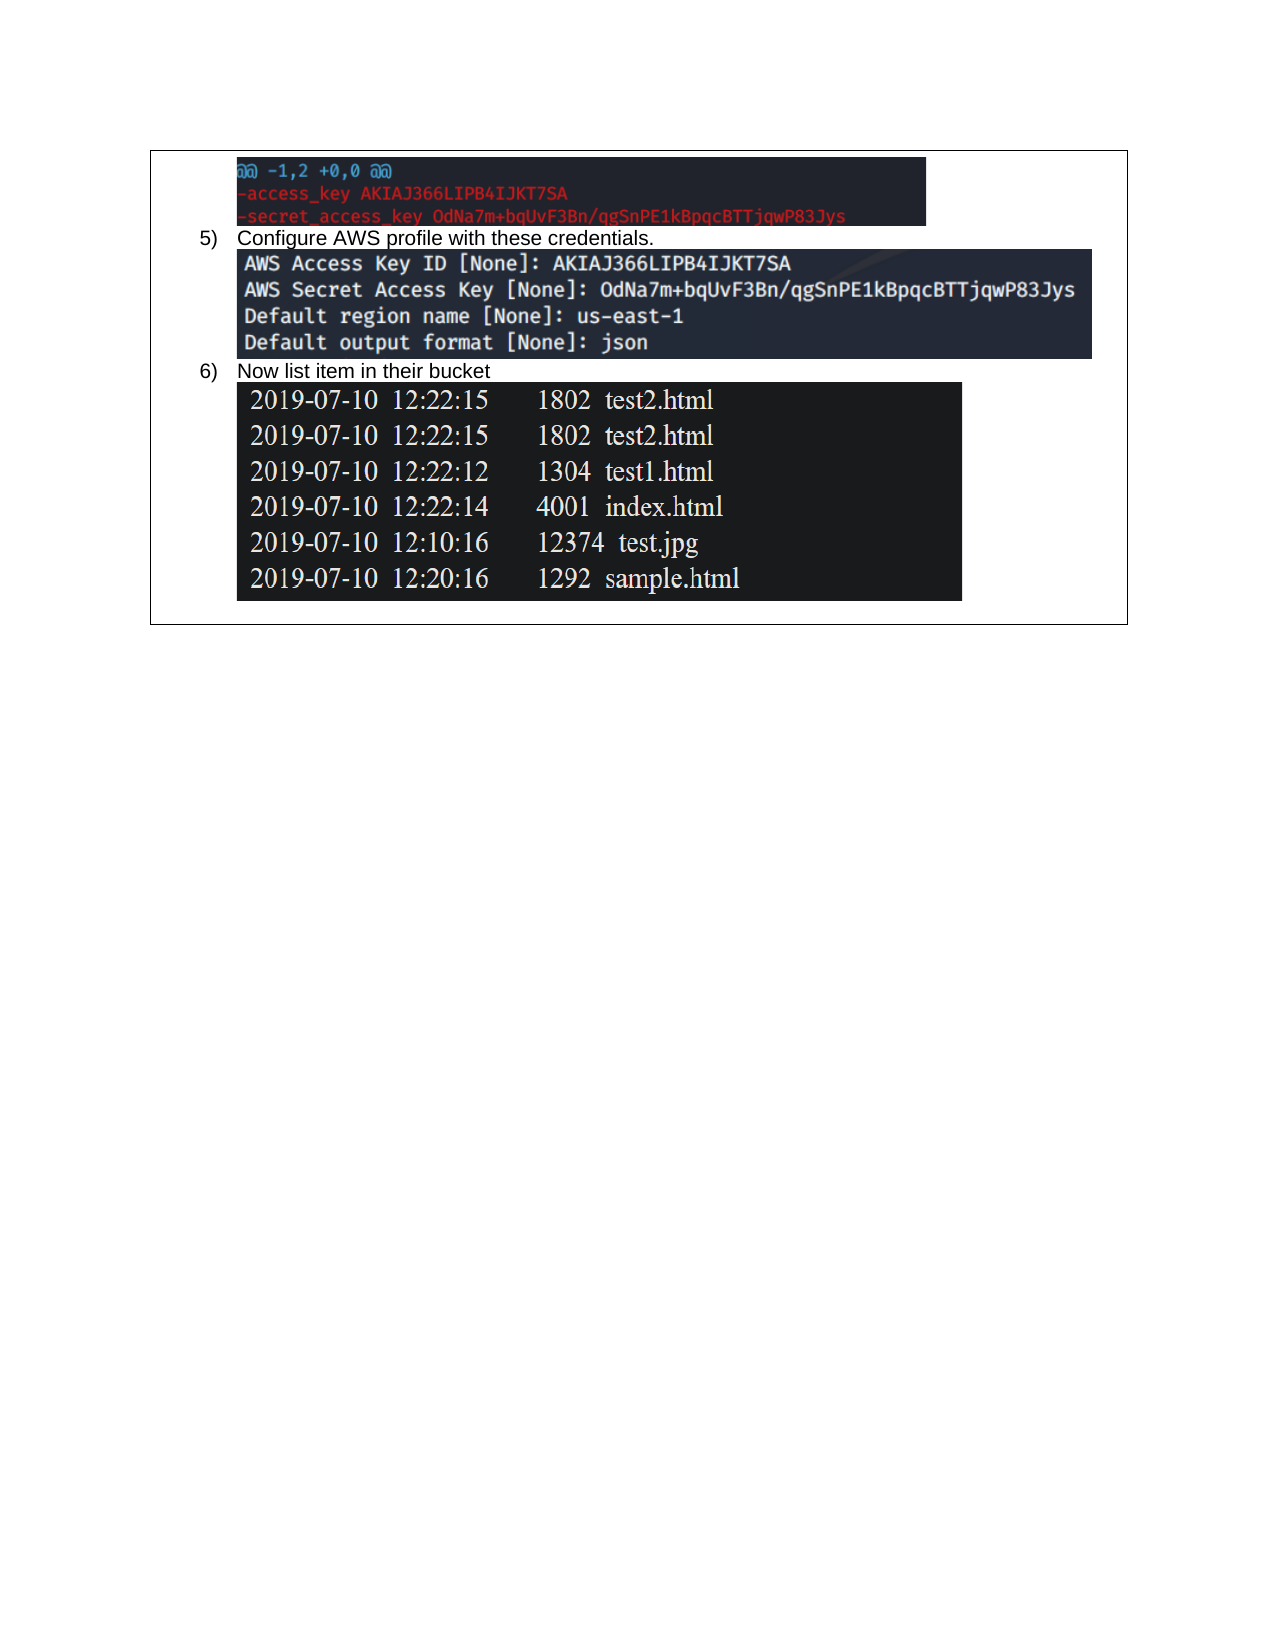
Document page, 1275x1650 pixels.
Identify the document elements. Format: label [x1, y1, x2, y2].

picture [236, 157, 927, 226]
picture [236, 382, 963, 601]
picture [236, 249, 1092, 359]
table_cell [151, 151, 1127, 624]
